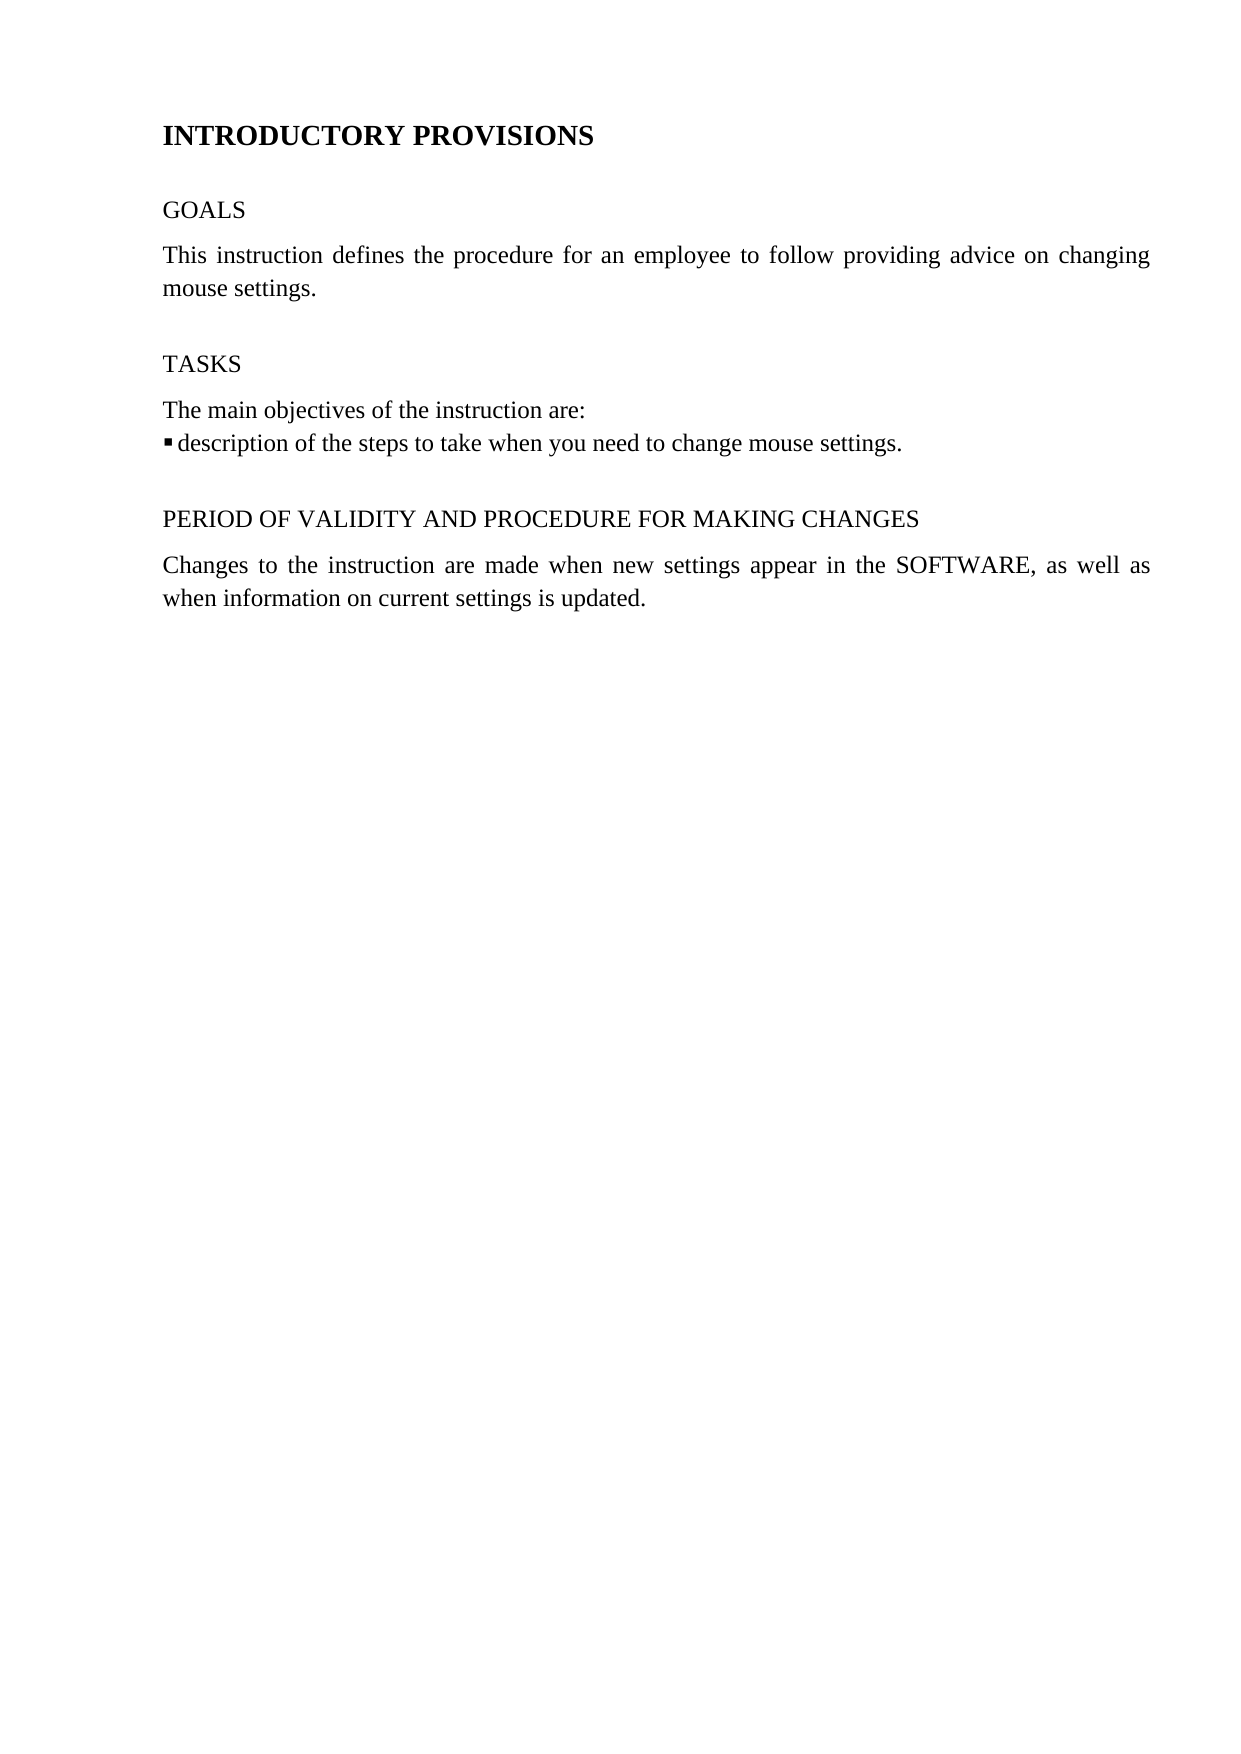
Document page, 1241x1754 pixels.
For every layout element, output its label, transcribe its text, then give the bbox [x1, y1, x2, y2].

text INTRODUCTORY PROVISIONS [162, 118, 1152, 152]
text The main objectives of the instruction are: [162, 395, 1152, 424]
text PERIOD OF VALIDITY AND PROCEDURE FOR MAKING CHANGES [162, 504, 1152, 533]
text This instruction defines the procedure for an employee to follow providing advice on changing mouse settings. [162, 240, 1152, 302]
text GOALS [162, 195, 1152, 223]
text Changes to the instruction are made when new settings appear in the SOFTWARE, as well as when information on current settings is updated. [162, 550, 1152, 611]
text TASKS [162, 349, 1152, 378]
list description of the steps to take when you need to change mouse settings. [162, 428, 1152, 457]
